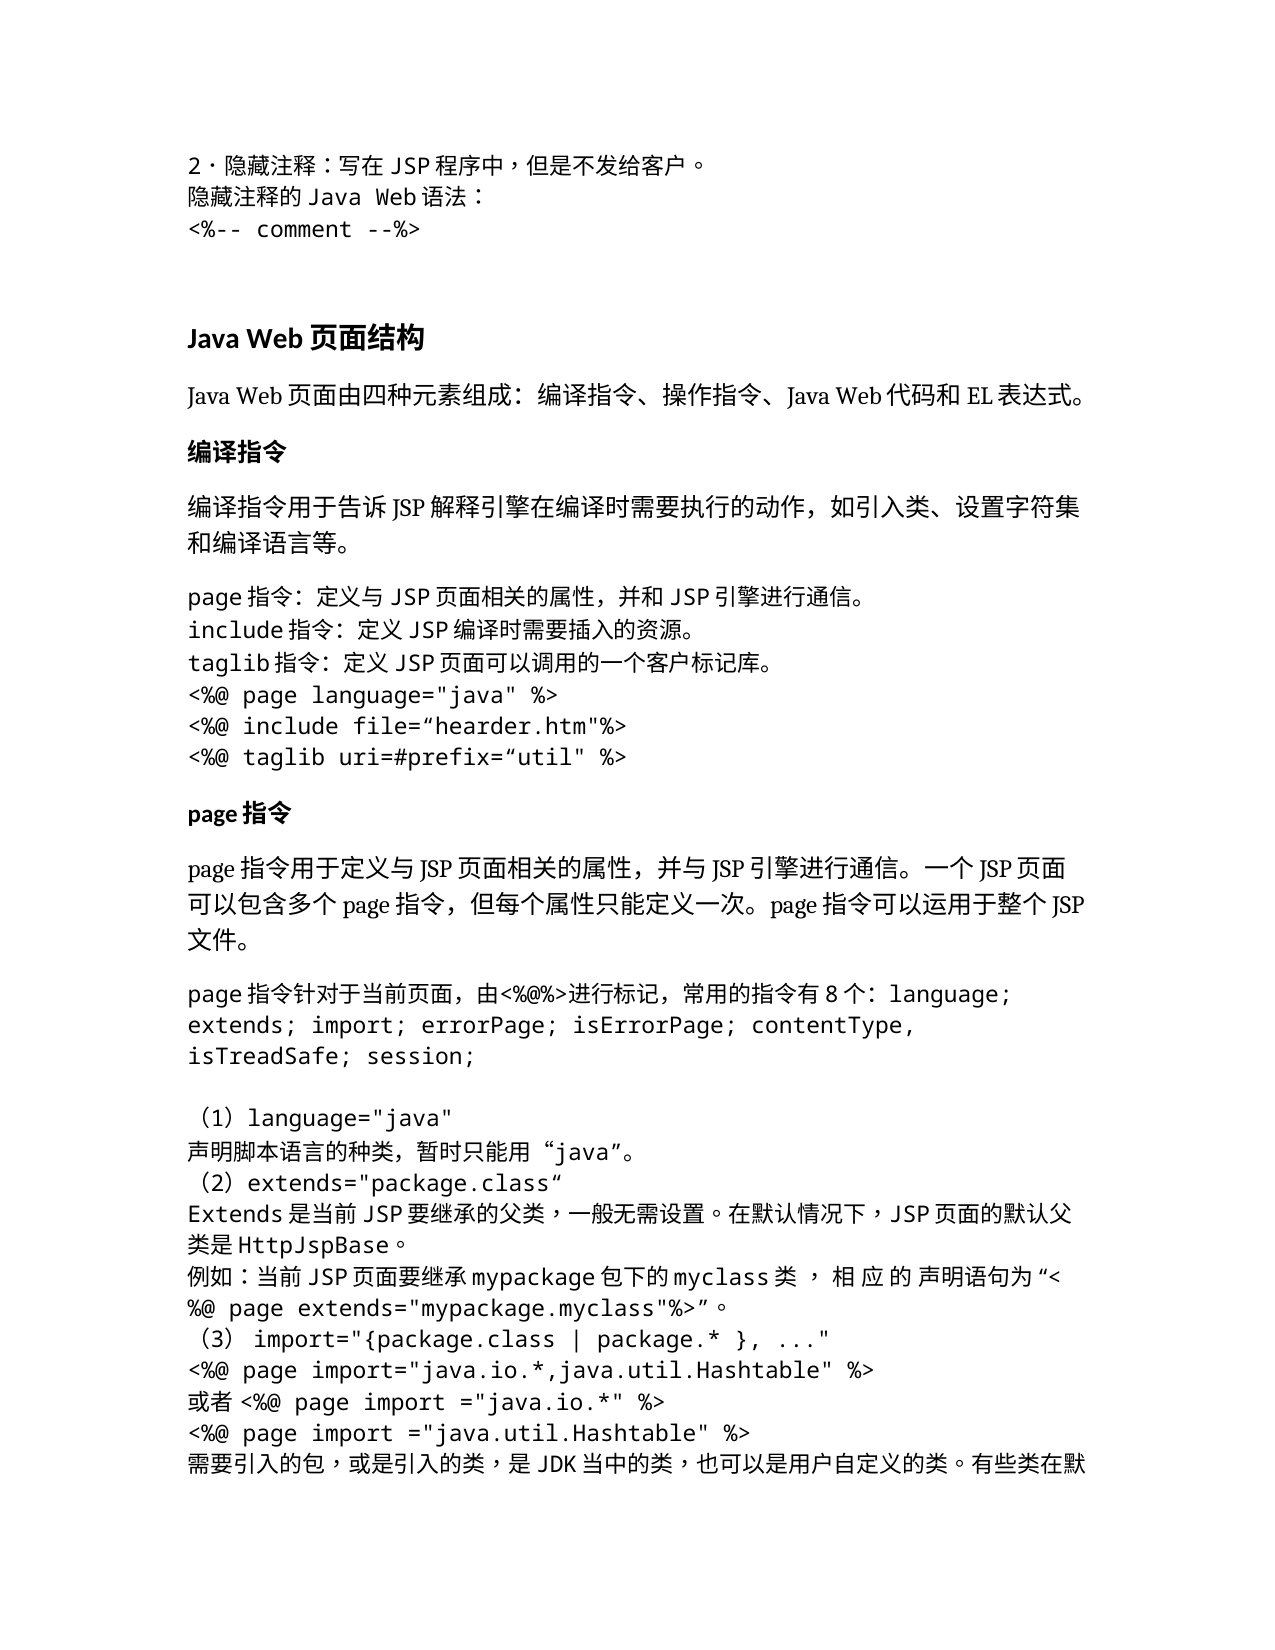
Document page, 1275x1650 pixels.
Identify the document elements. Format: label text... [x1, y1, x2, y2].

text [187, 976, 1087, 1479]
subtitle page指令 [187, 793, 1087, 829]
text Java Web页面由四种元素组成：编译指令、操作指令、Java Web代码和EL表达式。 [187, 375, 1087, 411]
text 编译指令用于告诉JSP解释引擎在编译时需要执行的动作，如引入类、设置字符集和编译语言等。 [187, 487, 1087, 560]
subtitle Java Web页面结构 [187, 314, 1087, 356]
text page指令用于定义与JSP页面相关的属性，并与JSP引擎进行通信。一个JSP页面可以包含多个page指令，但每个属性只能定义一次。page指令可以运用于整个JSP文件。 [187, 848, 1087, 957]
text page指令：定义与JSP页面相关的属性，并和JSP引擎进行通信。 include指令：定义JSP编译时需要插入的资源。 taglib指令：定义JSP页面可以调用的一个客户标记库。 <%@ page language="java" %> <%@ include file=“hearder.htm"%> <%@ taglib uri=#prefix=“util" %> [187, 578, 1087, 772]
subtitle 编译指令 [187, 432, 1087, 468]
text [187, 150, 1087, 244]
